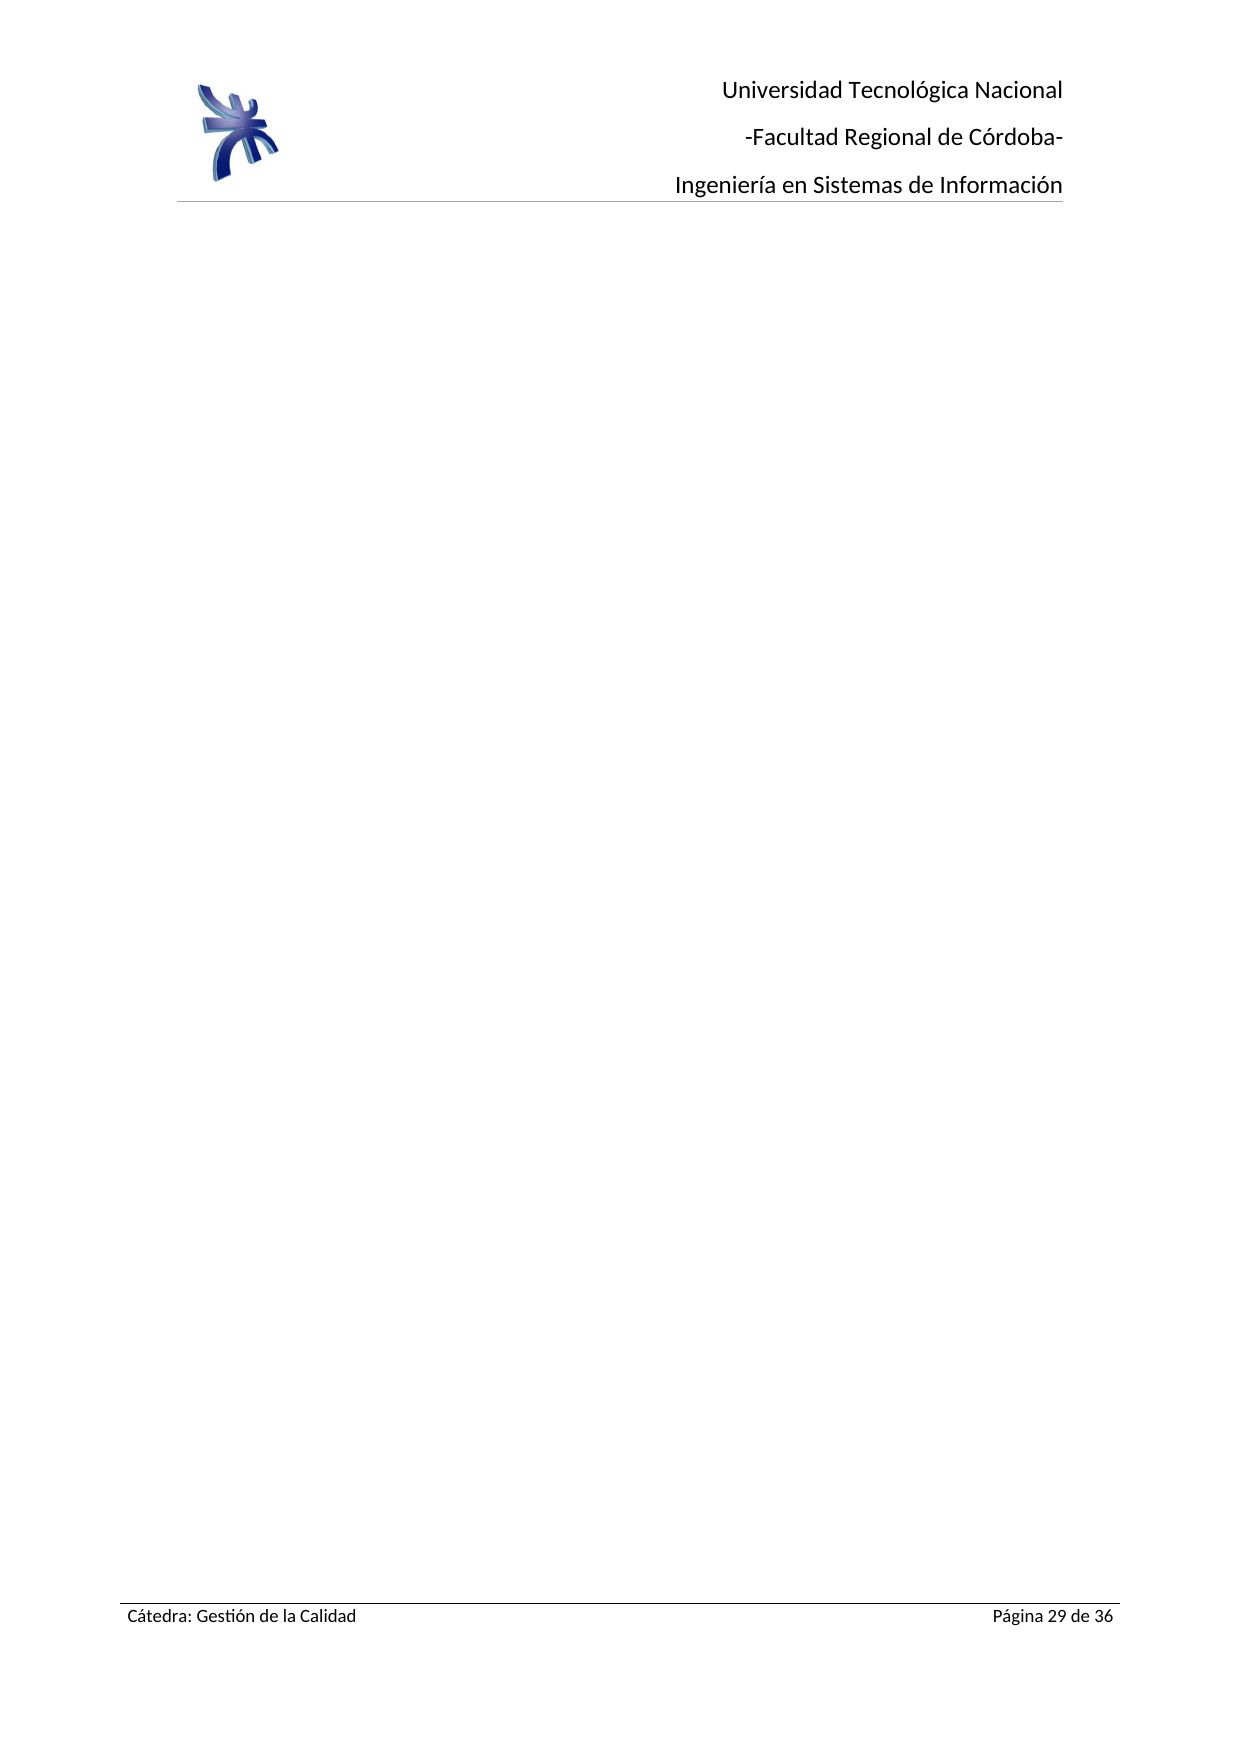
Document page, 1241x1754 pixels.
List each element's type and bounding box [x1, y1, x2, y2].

picture [196, 83, 280, 183]
